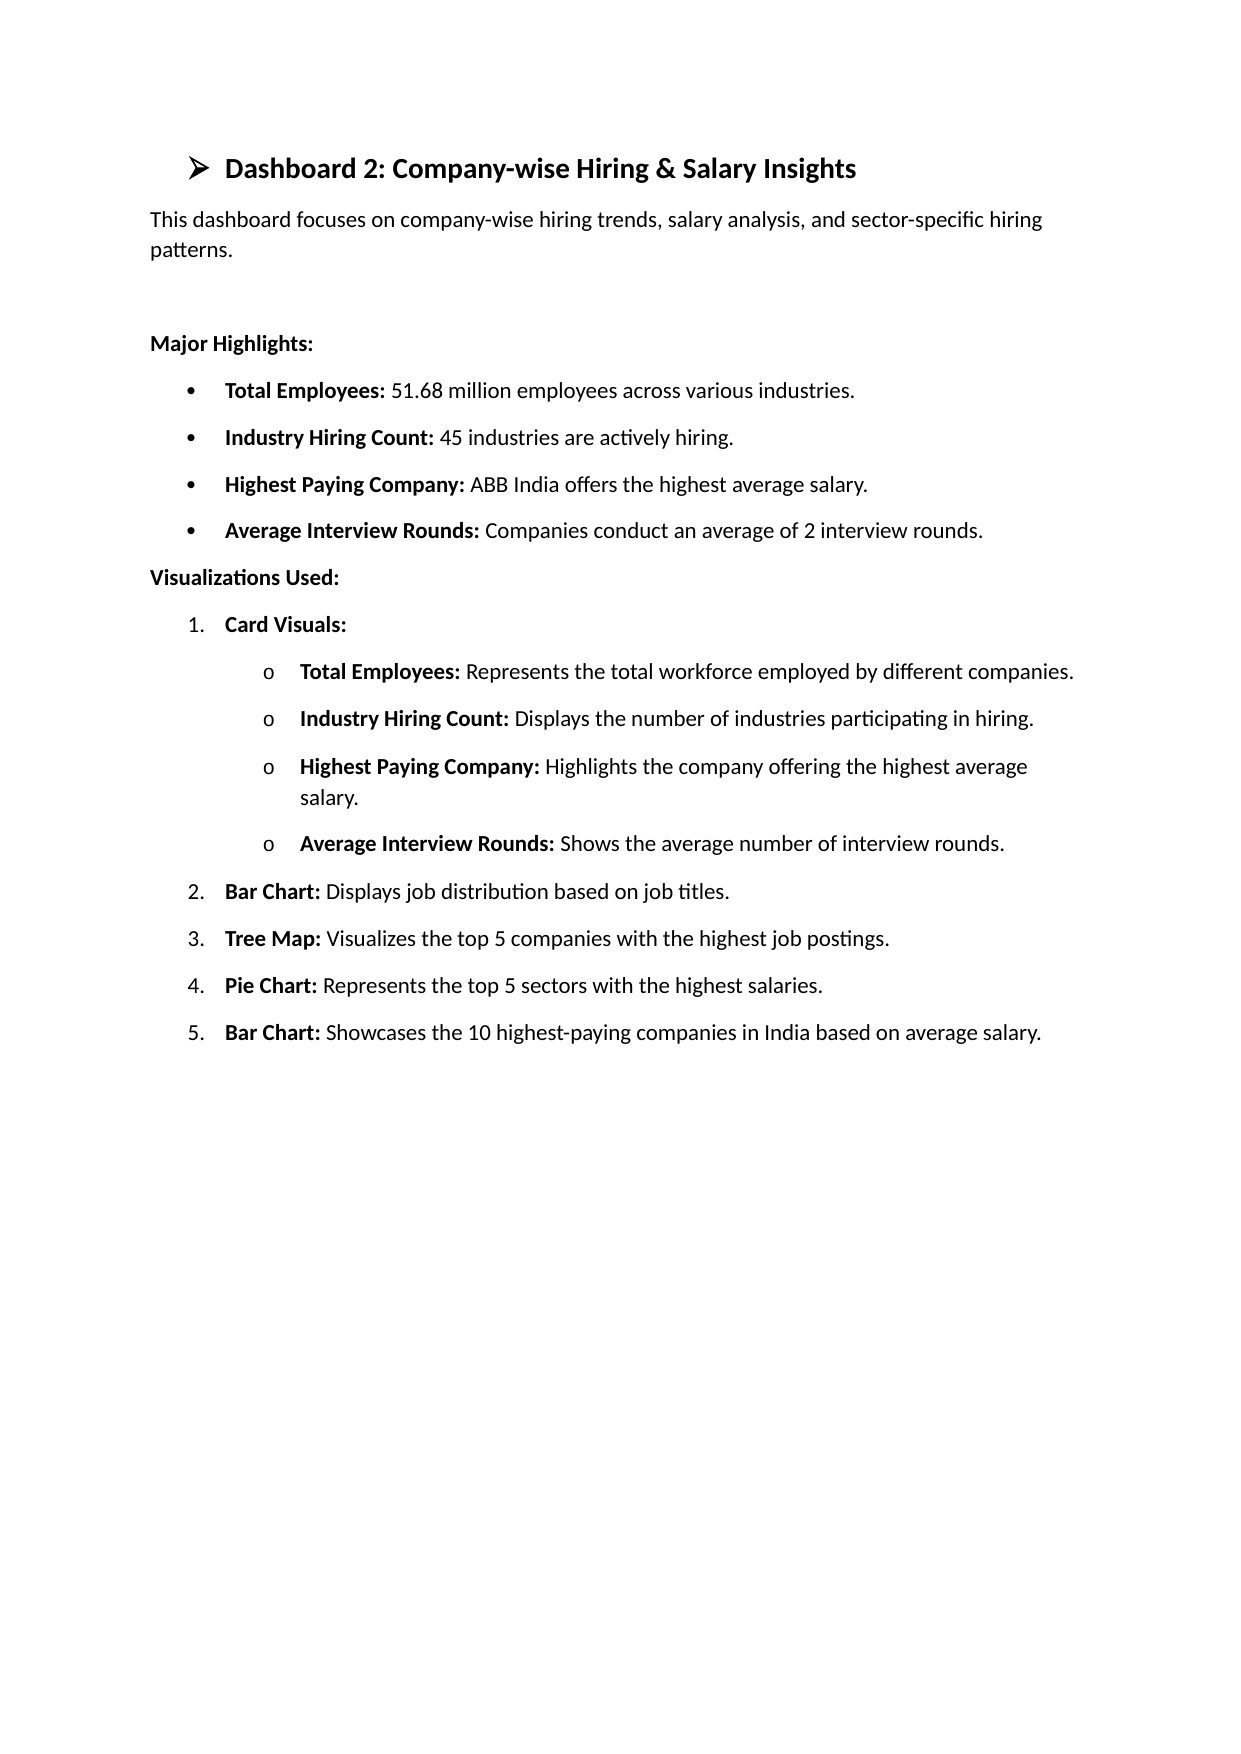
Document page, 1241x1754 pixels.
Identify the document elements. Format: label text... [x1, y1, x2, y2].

list Industry Hiring Count: 45 industries are actively hiring. [187, 423, 1090, 451]
list Tree Map: Visualizes the top 5 companies with the highest job postings. [187, 924, 1090, 952]
list Highest Paying Company: Highlights the company offering the highest average salary. [262, 752, 1090, 811]
text Visualizations Used: [150, 563, 1090, 591]
text This dashboard focuses on company-wise hiring trends, salary analysis, and sector-specific hiring patterns. [150, 205, 1090, 263]
list Bar Chart: Displays job distribution based on job titles. [187, 877, 1090, 905]
list Card Visuals: [187, 610, 1090, 638]
list Bar Chart: Showcases the 10 highest-paying companies in India based on average salary. [187, 1018, 1090, 1046]
list Pie Chart: Represents the top 5 sectors with the highest salaries. [187, 971, 1090, 999]
list Total Employees: Represents the total workforce employed by different companies. [262, 657, 1090, 686]
list Average Interview Rounds: Shows the average number of interview rounds. [262, 829, 1090, 858]
list Total Employees: 51.68 million employees across various industries. [187, 376, 1090, 404]
list Highest Paying Company: ABB India offers the highest average salary. [187, 470, 1090, 498]
text Major Highlights: [150, 329, 1090, 357]
list Industry Hiring Count: Displays the number of industries participating in hiring. [262, 704, 1090, 733]
list Dashboard 2: Company-wise Hiring & Salary Insights [187, 150, 1090, 186]
list Average Interview Rounds: Companies conduct an average of 2 interview rounds. [187, 517, 1090, 544]
